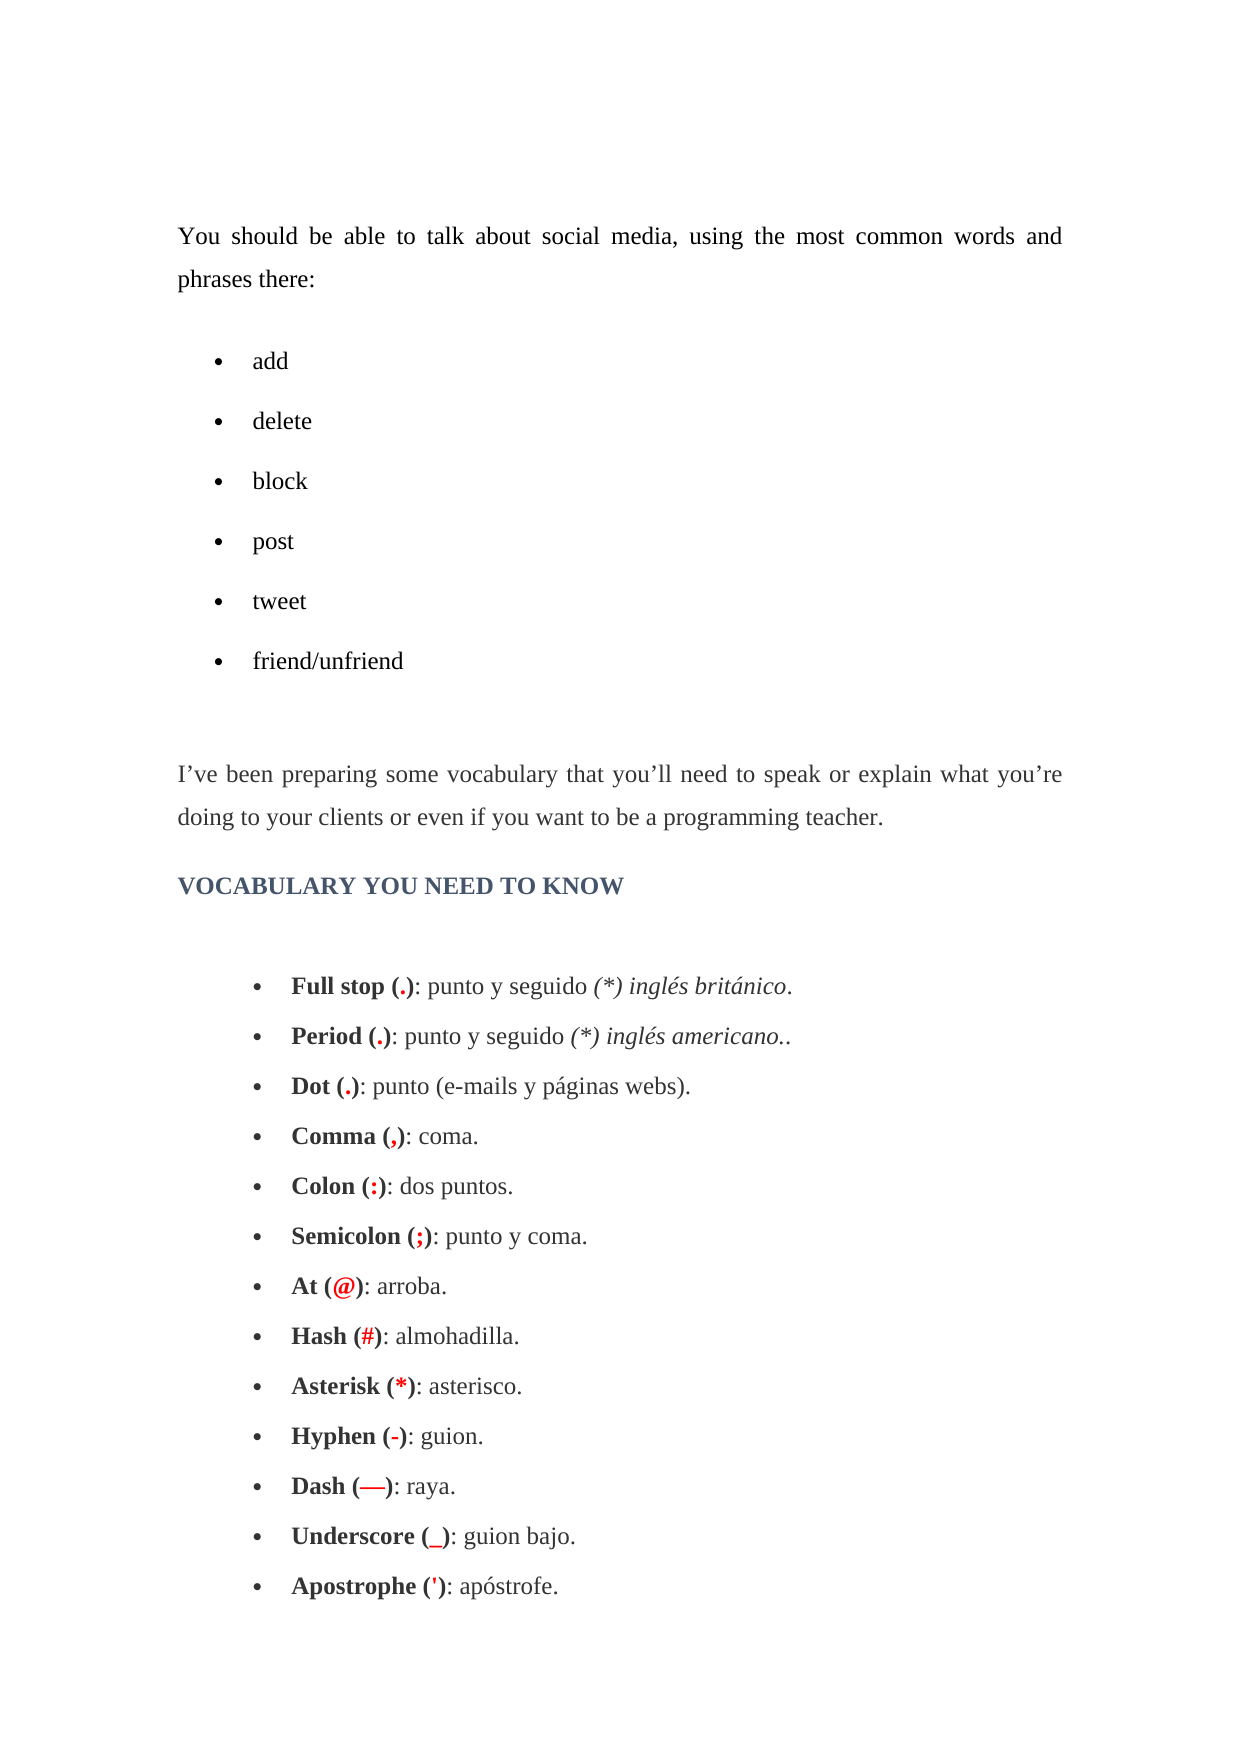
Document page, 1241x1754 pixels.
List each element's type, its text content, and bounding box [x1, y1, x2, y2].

list Comma (,): coma. [254, 1119, 1063, 1150]
list delete [215, 393, 1063, 435]
list tweet [215, 573, 1063, 615]
text You should be able to talk about social media, using the most common words and phrases there: [177, 208, 1063, 293]
list Full stop (.): punto y seguido (*) inglés británico. [254, 969, 1063, 1000]
list At (@): arroba. [254, 1269, 1063, 1300]
text I’ve been preparing some vocabulary that you’ll need to speak or explain what you’re doing to your clients or even if you want to be a programming teacher. [177, 759, 1063, 831]
list Dash (—): raya. [254, 1469, 1063, 1500]
list Colon (:): dos puntos. [254, 1169, 1063, 1200]
list Dot (.): punto (e-mails y páginas webs). [254, 1069, 1063, 1100]
list Hash (#): almohadilla. [254, 1319, 1063, 1350]
list Underscore (_): guion bajo. [254, 1519, 1063, 1550]
list add [215, 333, 1063, 375]
list friend/unfriend [215, 633, 1063, 675]
list Apostrophe ('): apóstrofe. [254, 1569, 1063, 1600]
list Semicolon (;): punto y coma. [254, 1219, 1063, 1250]
list block [215, 453, 1063, 495]
text VOCABULARY YOU NEED TO KNOW [177, 869, 1063, 900]
list post [215, 513, 1063, 555]
list Period (.): punto y seguido (*) inglés americano.. [254, 1019, 1063, 1050]
list Asterisk (*): asterisco. [254, 1369, 1063, 1400]
list Hyphen (-): guion. [254, 1419, 1063, 1450]
